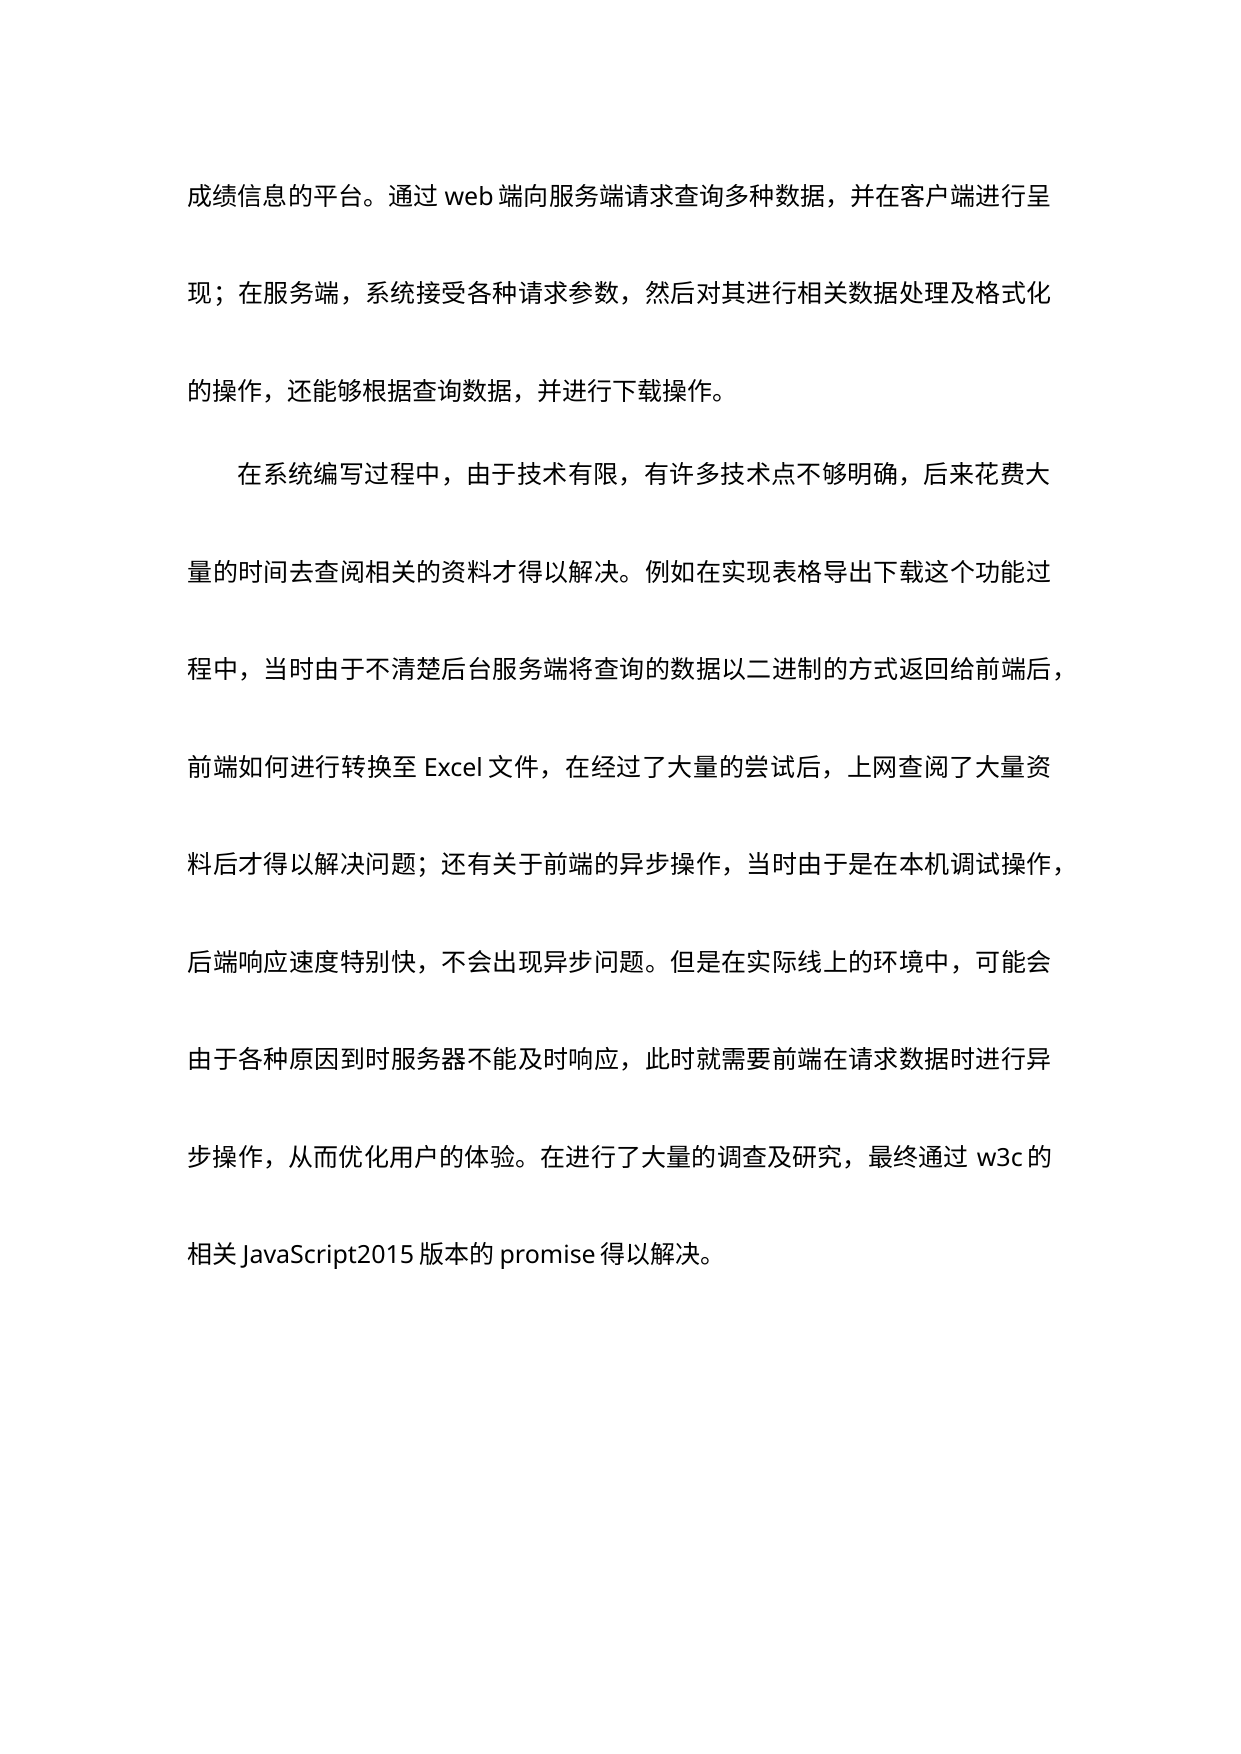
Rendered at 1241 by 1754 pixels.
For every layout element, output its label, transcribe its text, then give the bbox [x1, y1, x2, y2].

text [187, 162, 1053, 422]
text 在系统编写过程中，由于技术有限，有许多技术点不够明确，后来花费大量的时间去查阅相关的资料才得以解决。例如在实现表格导出下载这个功能过程中，当时由于不清楚后台服务端将查询的数据以二进制的方式返回给前端后，前端如何进行转换至Excel文件，在经过了大量的尝试后，上网查阅了大量资料后才得以解决问题；还有关于前端的异步操作，当时由于是在本机调试操作，后端响应速度特别快，不会出现异步问题。但是在实际线上的环境中，可能会由于各种原因到时服务器不能及时响应，此时就需要前端在请求数据时进行异步操作，从而优化用户的体验。在进行了大量的调查及研究，最终通过w3c的相关JavaScript2015版本的promise得以解决。 [187, 440, 1053, 1285]
